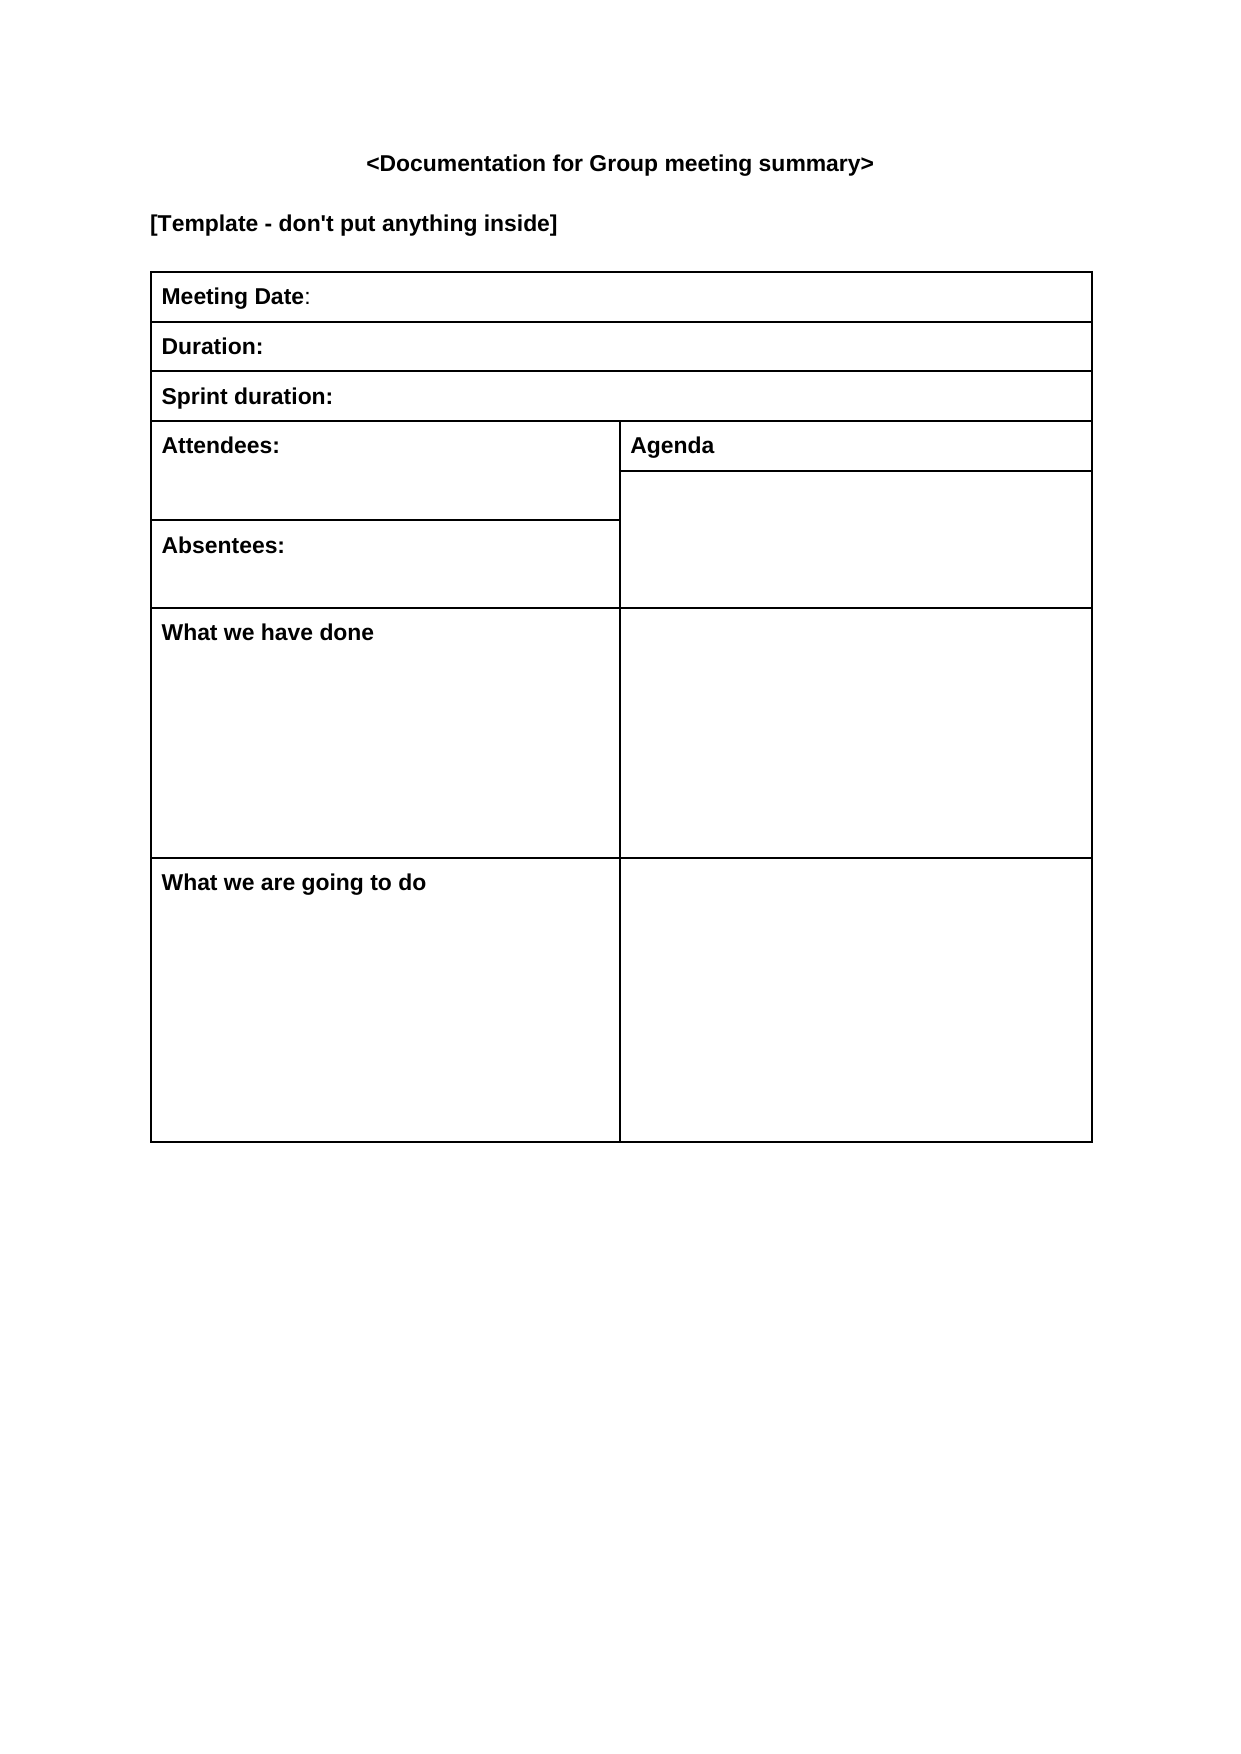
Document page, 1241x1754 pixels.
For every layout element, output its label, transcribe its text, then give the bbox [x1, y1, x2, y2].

subtitle [Template - don't put anything inside] [150, 210, 1090, 237]
table_cell [621, 609, 1091, 857]
table_cell Absentees: [152, 521, 619, 607]
table_cell Attendees: [152, 422, 619, 519]
table_cell What we are going to do [152, 859, 619, 1141]
text <Documentation for Group meeting summary> [150, 150, 1090, 176]
table_cell Sprint duration: [152, 372, 1091, 420]
table_cell [621, 472, 1091, 607]
table_cell Agenda [621, 422, 1091, 469]
table_cell Duration: [152, 323, 1091, 370]
table_cell What we have done [152, 609, 619, 857]
table_header Meeting Date: [152, 273, 1091, 321]
table_cell [621, 859, 1091, 1141]
